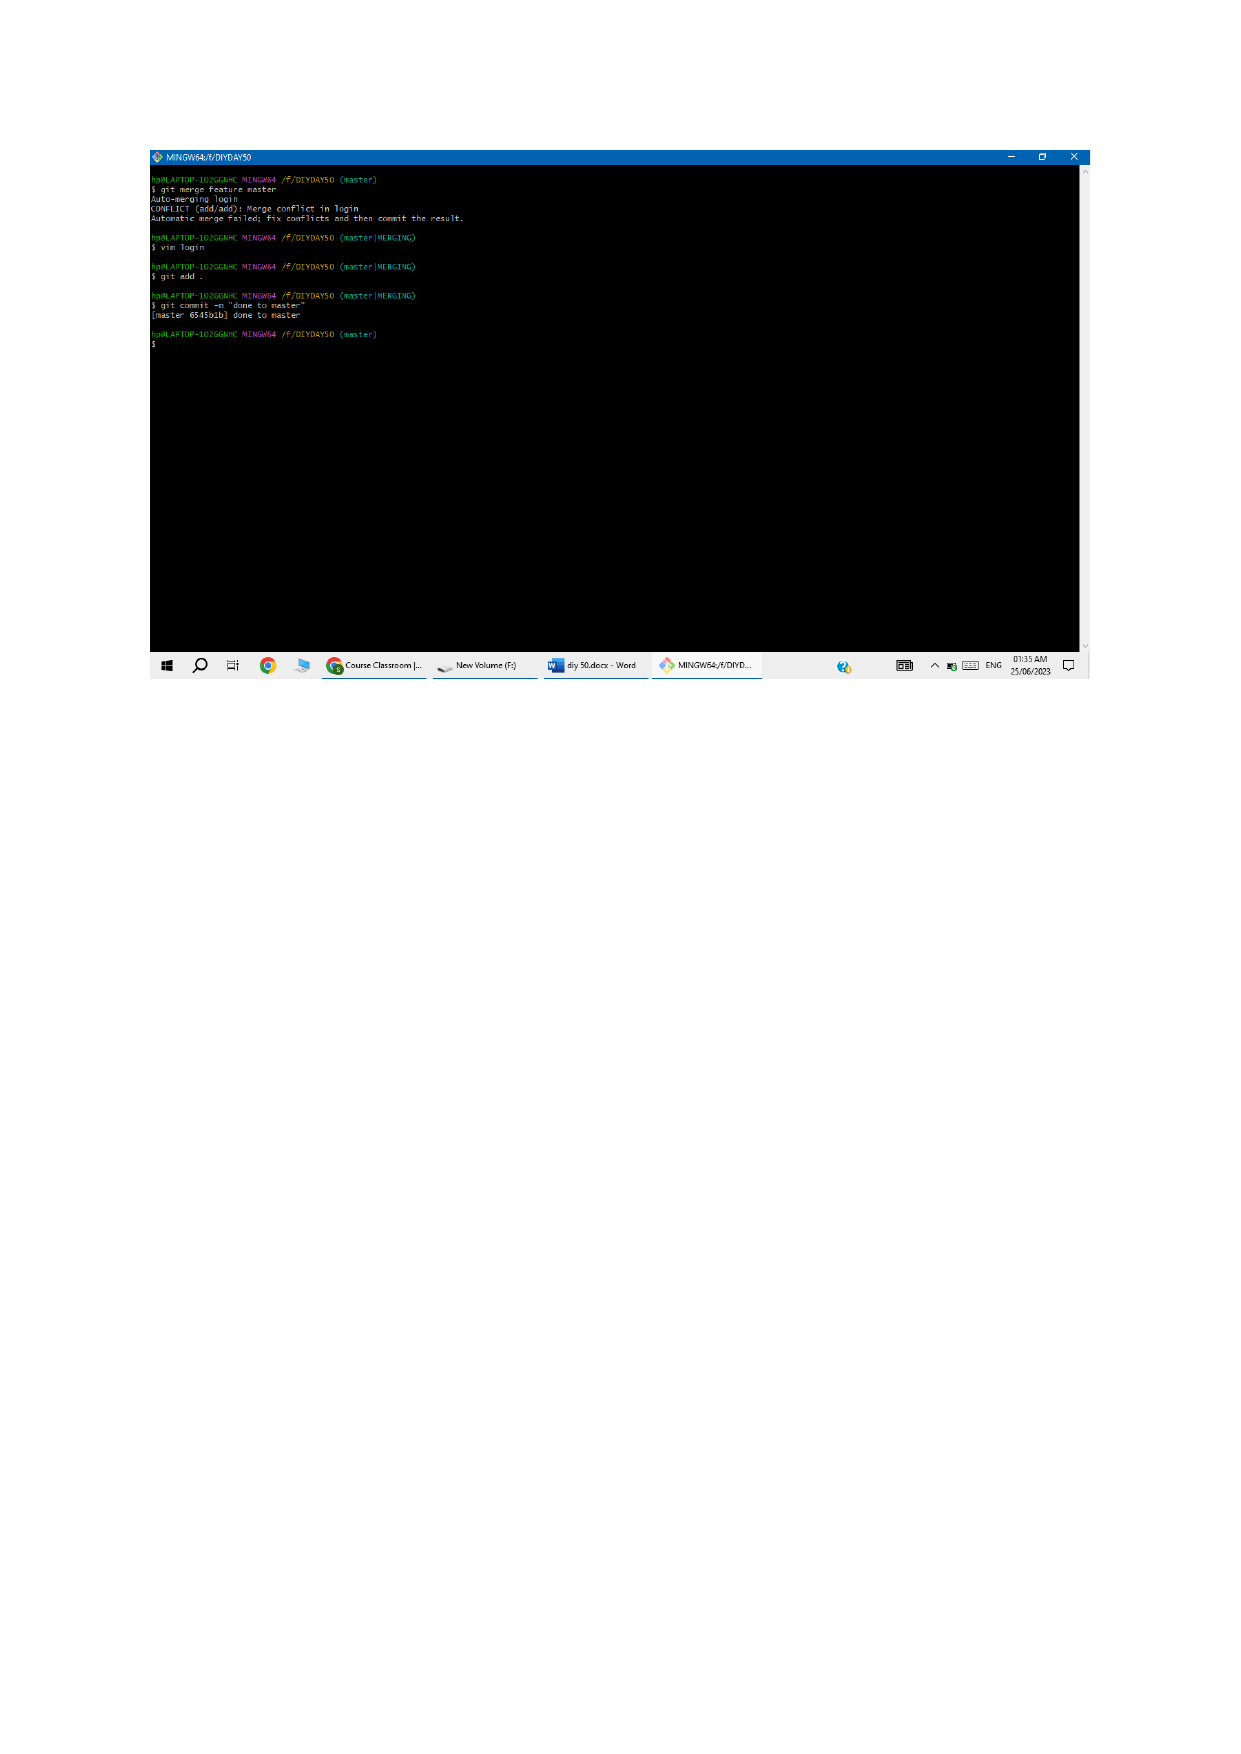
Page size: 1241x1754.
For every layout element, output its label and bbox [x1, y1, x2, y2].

picture [150, 150, 1091, 679]
